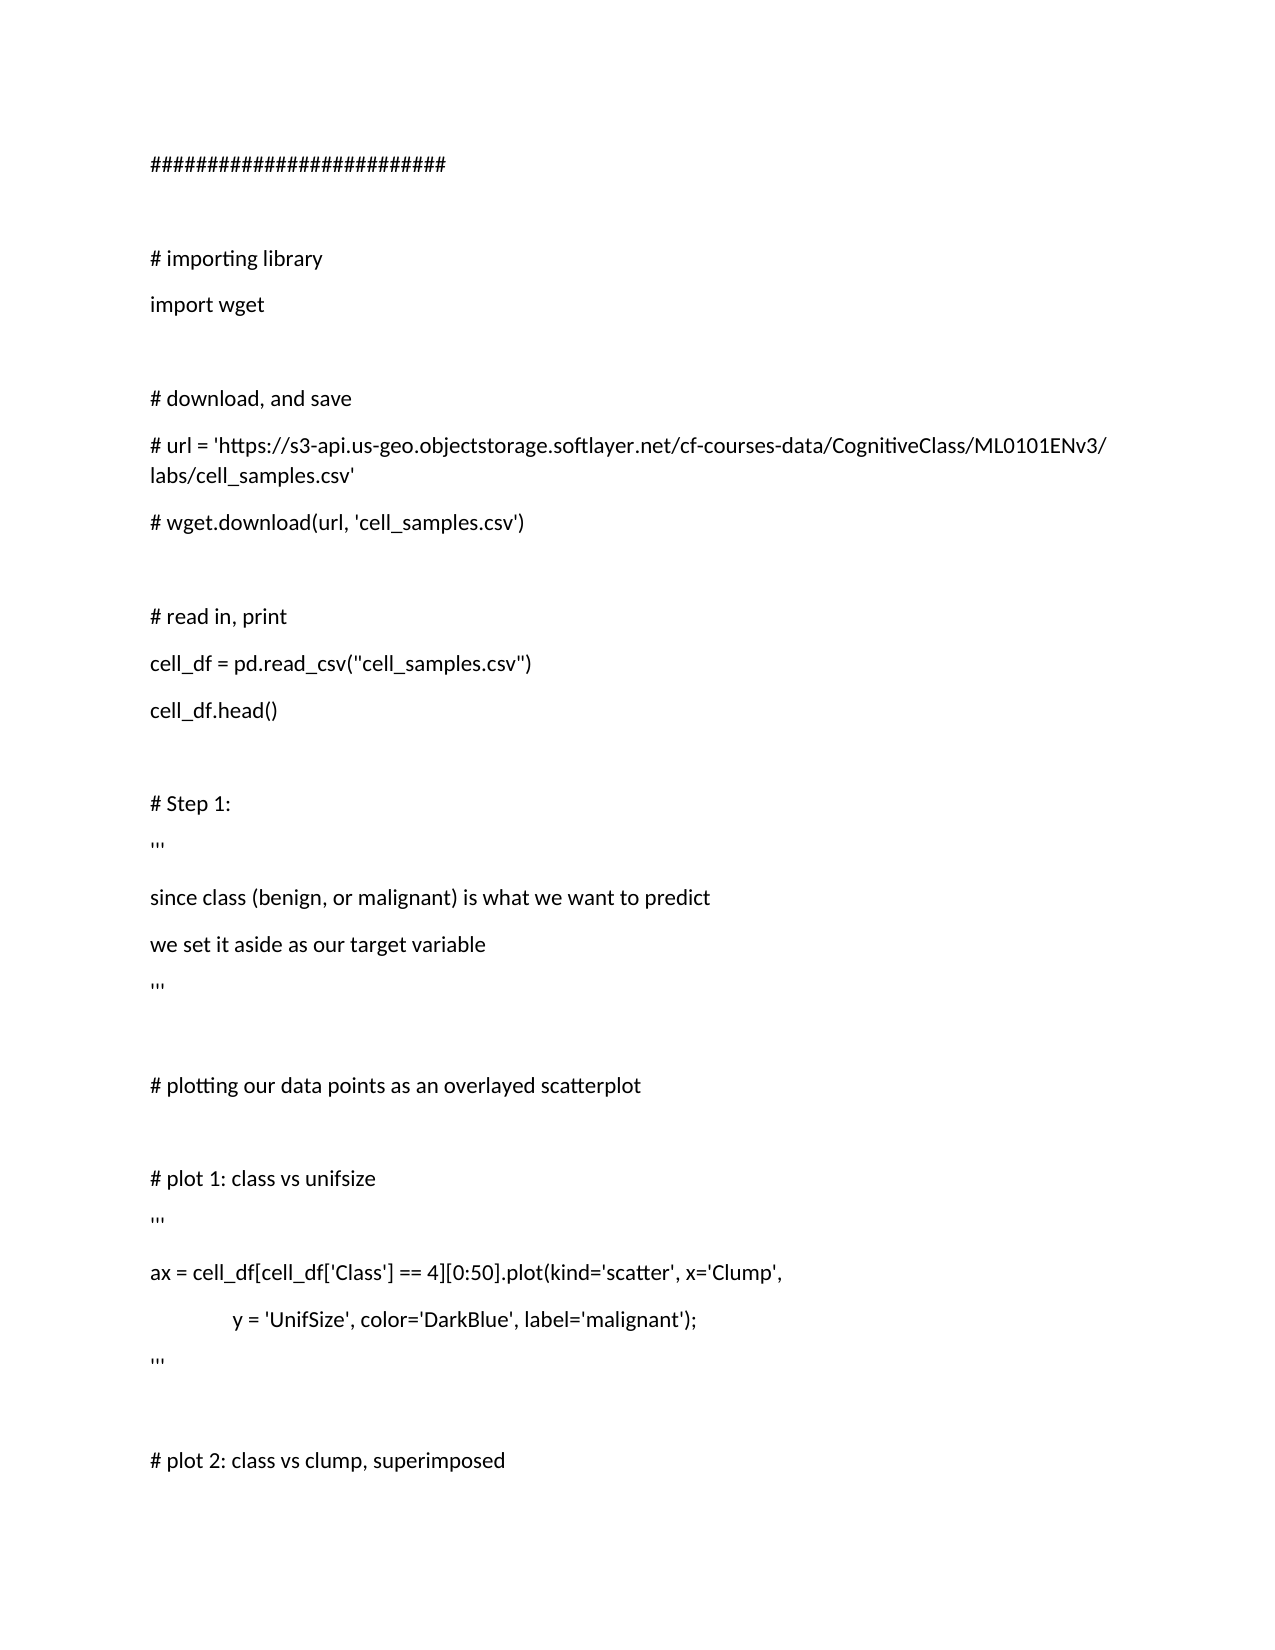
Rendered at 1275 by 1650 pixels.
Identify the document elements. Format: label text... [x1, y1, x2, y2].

text # importing library [150, 244, 1125, 272]
text # plotting our data points as an overlayed scatterplot [150, 1071, 1125, 1099]
text # download, and save [150, 384, 1125, 412]
text cell_df = pd.read_csv("cell_samples.csv") [150, 649, 1125, 677]
text # url = 'https://s3-api.us-geo.objectstorage.softlayer.net/cf-courses-data/CognitiveClass/ML0101ENv3/labs/cell_samples.csv' [150, 431, 1125, 489]
text # read in, print [150, 602, 1125, 630]
text # plot 2: class vs clump, superimposed [150, 1446, 1125, 1474]
text we set it aside as our target variable [150, 930, 1125, 958]
text ''' [150, 836, 1125, 864]
text ''' [150, 1211, 1125, 1239]
text # Step 1: [150, 789, 1125, 818]
text y = 'UnifSize', color='DarkBlue', label='malignant'); [150, 1305, 1125, 1333]
text ''' [150, 977, 1125, 1005]
text # plot 1: class vs unifsize [150, 1164, 1125, 1193]
text ''' [150, 1352, 1125, 1380]
text ########################## [150, 150, 1125, 178]
text since class (benign, or malignant) is what we want to predict [150, 883, 1125, 911]
text cell_df.head() [150, 696, 1125, 724]
text ax = cell_df[cell_df['Class'] == 4][0:50].plot(kind='scatter', x='Clump', [150, 1258, 1125, 1286]
text # wget.download(url, 'cell_samples.csv') [150, 508, 1125, 536]
text import wget [150, 291, 1125, 319]
